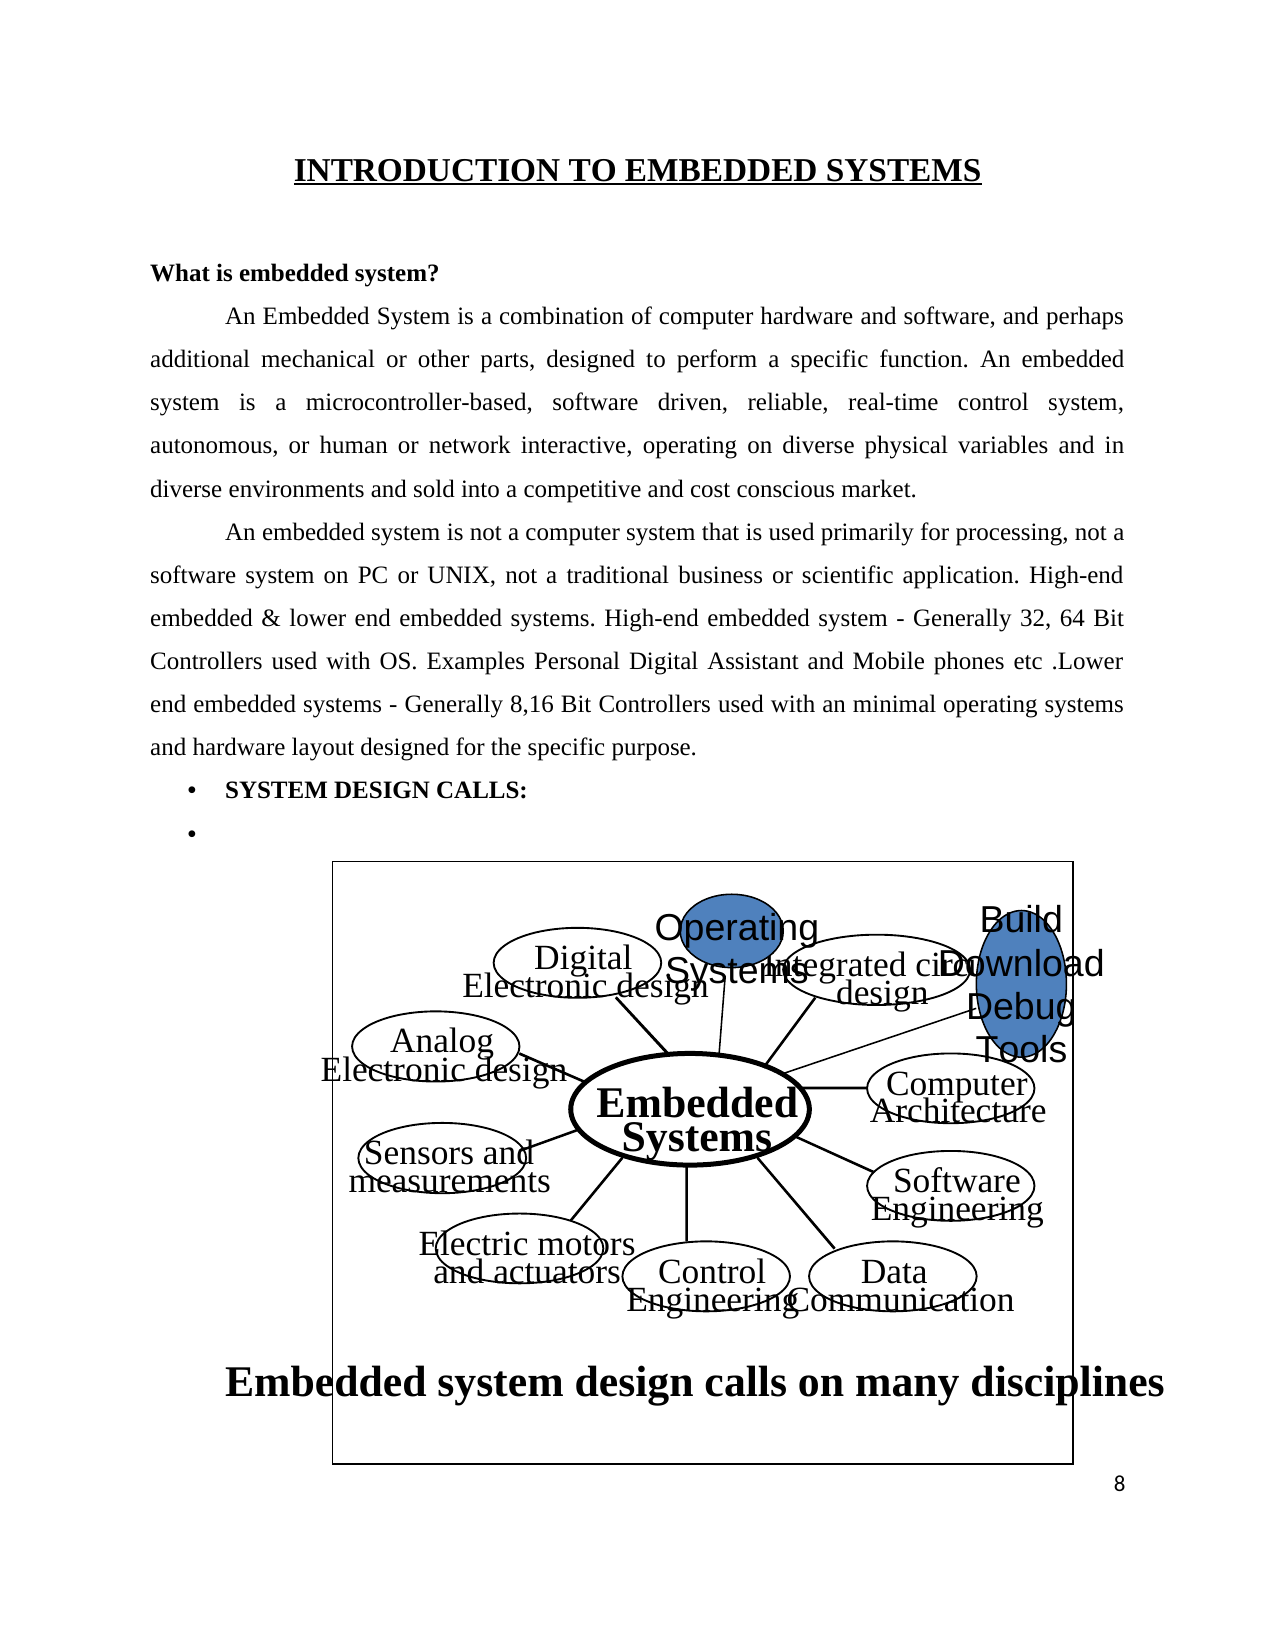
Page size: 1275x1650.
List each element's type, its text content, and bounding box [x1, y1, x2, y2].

text INTRODUCTION TO EMBEDDED SYSTEMS [150, 150, 1125, 188]
list SYSTEM DESIGN CALLS: [187, 776, 1125, 804]
text An embedded system is not a computer system that is used primarily for processing, not a software system on PC or UNIX, not a traditional business or scientific application. High-end embedded & lower end embedded systems. High-end embedded system - Generally 32, 64 Bit Controllers used with OS. Examples Personal Digital Assistant and Mobile phones etc .Lower end embedded systems - Generally 8,16 Bit Controllers used with an minimal operating systems and hardware layout designed for the specific purpose. [150, 517, 1125, 761]
text An Embedded System is a combination of computer hardware and software, and perhaps additional mechanical or other parts, designed to perform a specific function. An embedded system is a microcontroller-based, software driven, reliable, real-time control system, autonomous, or human or network interactive, operating on diverse physical variables and in diverse environments and sold into a competitive and cost conscious market. [150, 301, 1125, 502]
text What is embedded system? [150, 258, 1125, 287]
